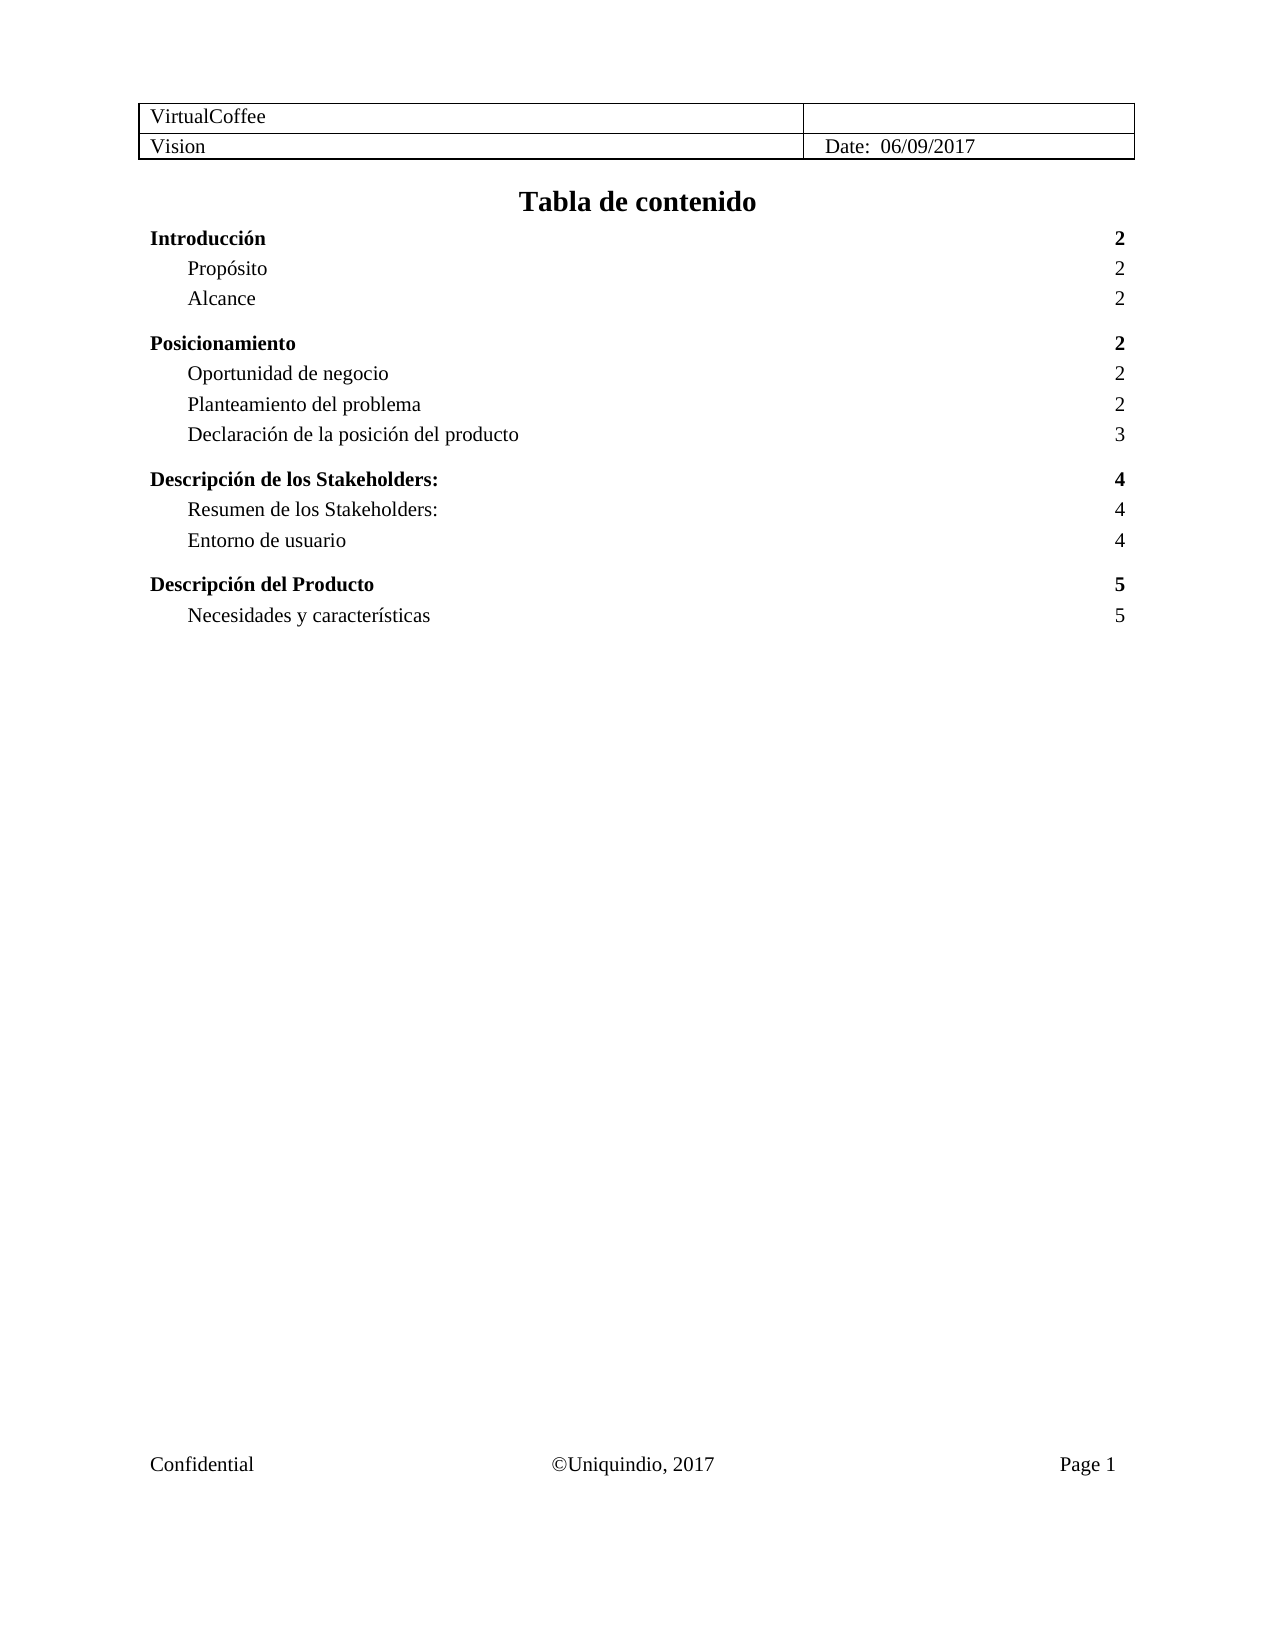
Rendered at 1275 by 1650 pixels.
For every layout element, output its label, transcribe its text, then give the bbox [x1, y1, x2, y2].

text Tabla de contenido [150, 184, 1125, 217]
